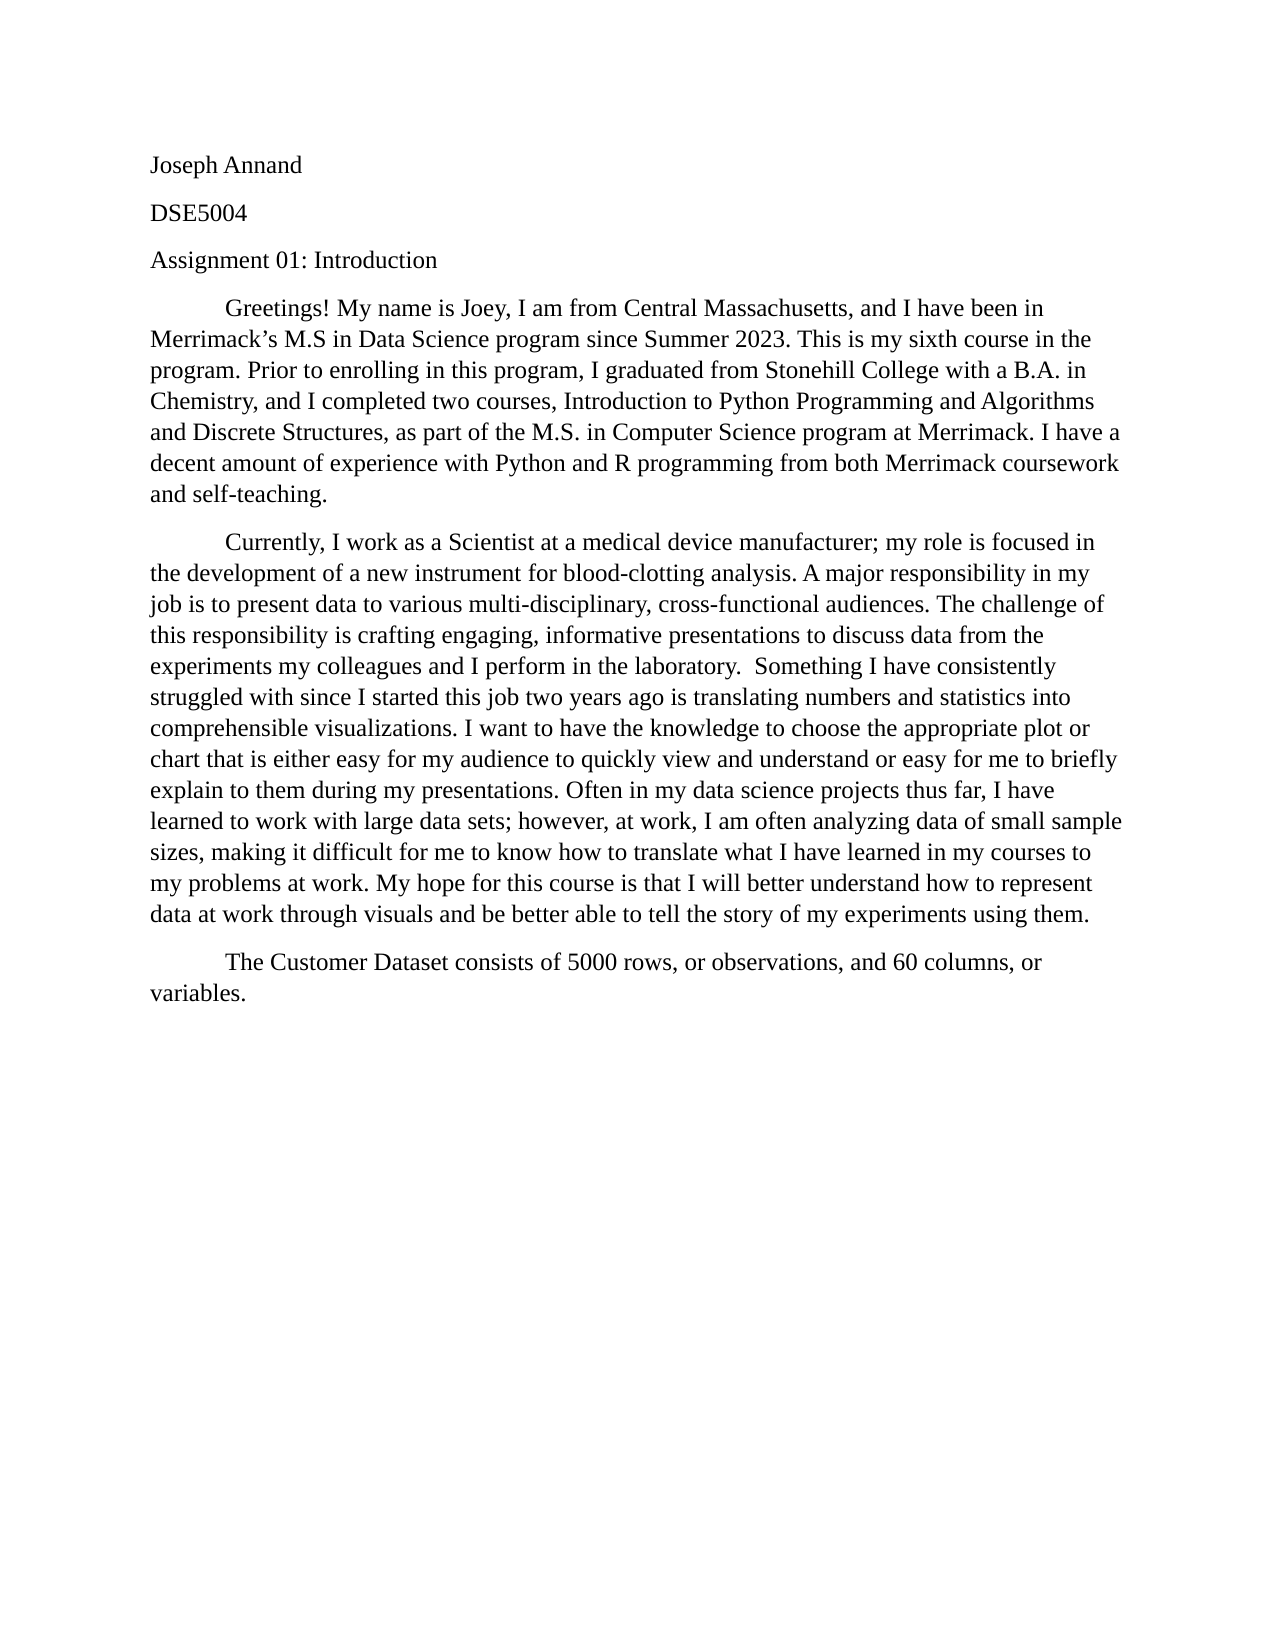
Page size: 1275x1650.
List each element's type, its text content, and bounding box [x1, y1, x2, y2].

text Assignment 01: Introduction [150, 245, 1125, 274]
text Currently, I work as a Scientist at a medical device manufacturer; my role is focused in the development of a new instrument for blood-clotting analysis. A major responsibility in my job is to present data to various multi-disciplinary, cross-functional audiences. The challenge of this responsibility is crafting engaging, informative presentations to discuss data from the experiments my colleagues and I perform in the laboratory. Something I have consistently struggled with since I started this job two years ago is translating numbers and statistics into comprehensible visualizations. I want to have the knowledge to choose the appropriate plot or chart that is either easy for my audience to quickly view and understand or easy for me to briefly explain to them during my presentations. Often in my data science projects thus far, I have learned to work with large data sets; however, at work, I am often analyzing data of small sample sizes, making it difficult for me to know how to translate what I have learned in my courses to my problems at work. My hope for this course is that I will better understand how to represent data at work through visuals and be better able to tell the story of my experiments using them. [150, 527, 1125, 928]
text The Customer Dataset consists of 5000 rows, or observations, and 60 columns, or variables. [150, 947, 1125, 1007]
text DSE5004 [150, 198, 1125, 226]
text Joseph Annand [150, 150, 1125, 179]
text Greetings! My name is Joey, I am from Central Massachusetts, and I have been in Merrimack’s M.S in Data Science program since Summer 2023. This is my sixth course in the program. Prior to enrolling in this program, I graduated from Stonehill College with a B.A. in Chemistry, and I completed two courses, Introduction to Python Programming and Algorithms and Discrete Structures, as part of the M.S. in Computer Science program at Merrimack. I have a decent amount of experience with Python and R programming from both Merrimack coursework and self-teaching. [150, 293, 1125, 508]
